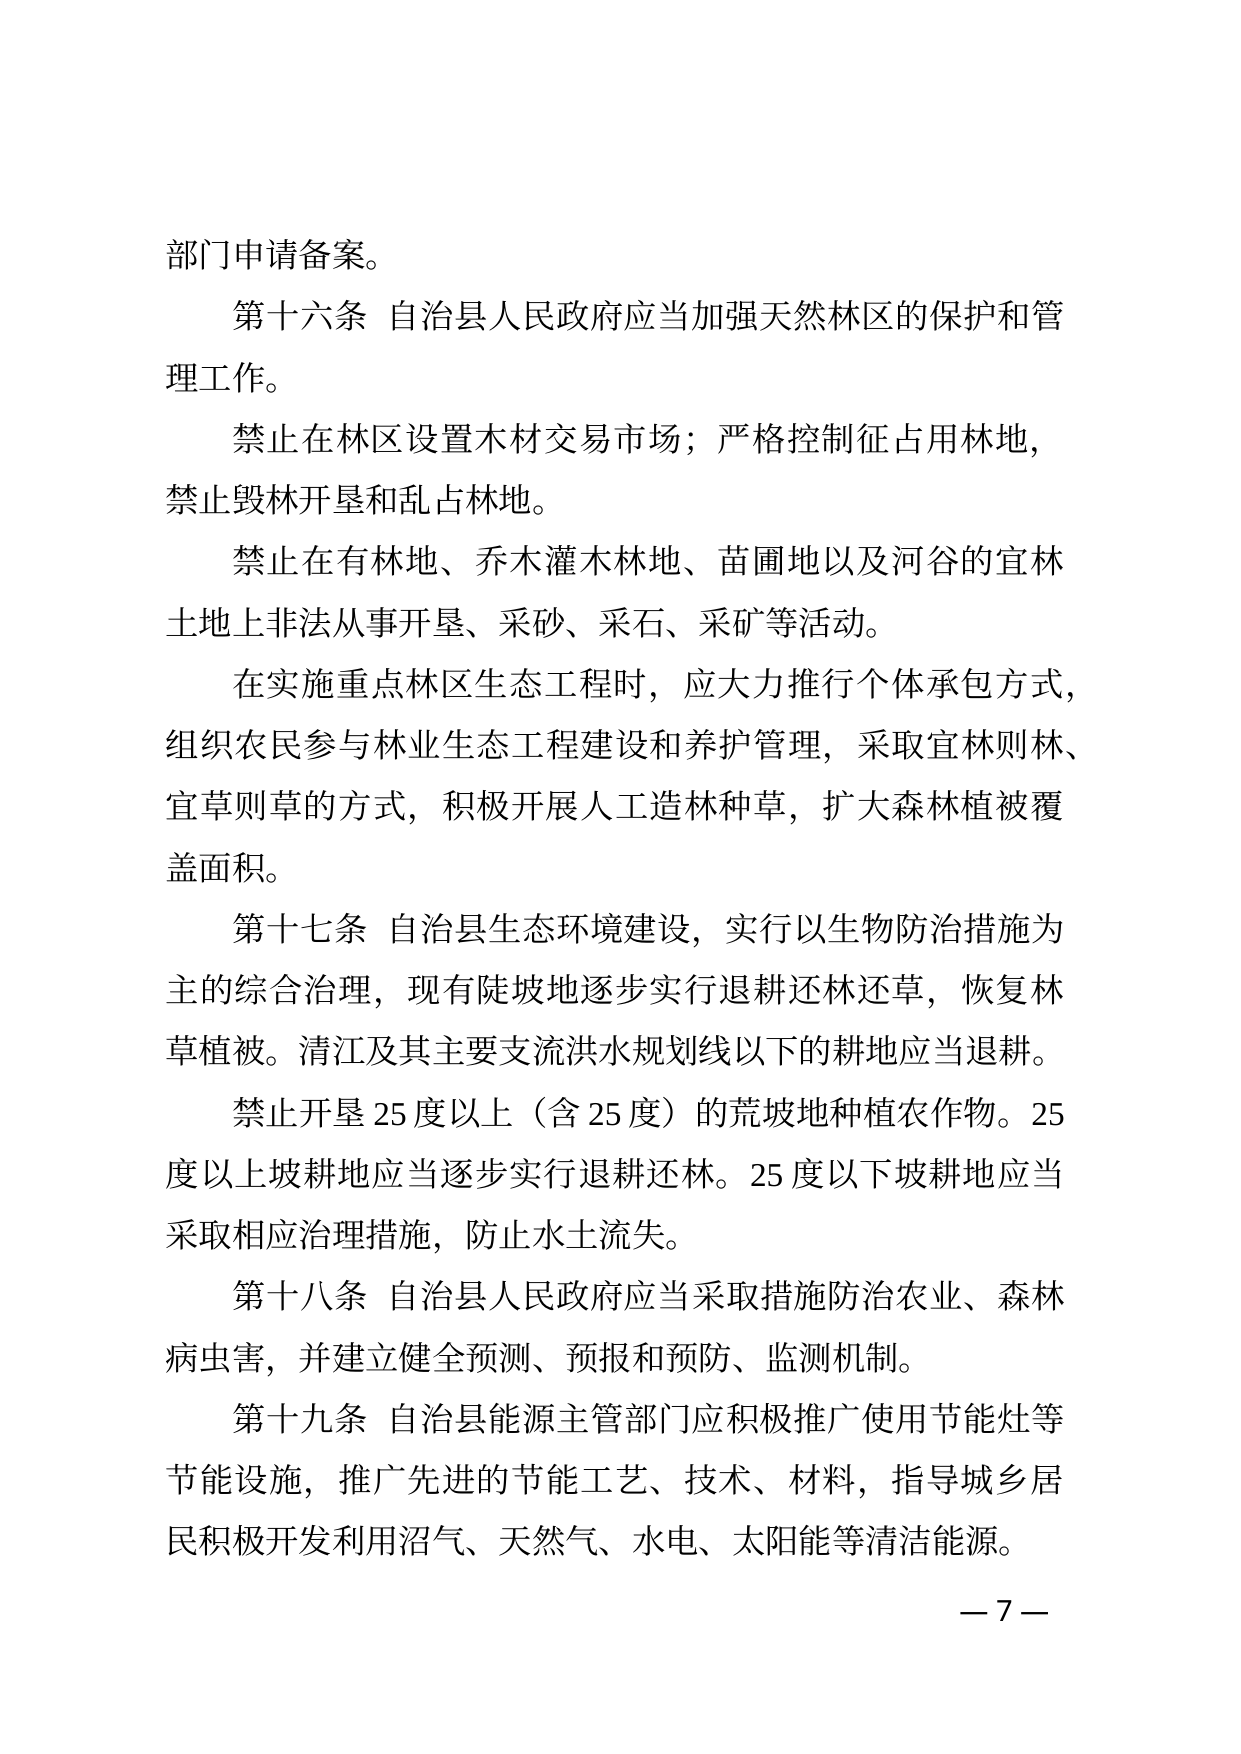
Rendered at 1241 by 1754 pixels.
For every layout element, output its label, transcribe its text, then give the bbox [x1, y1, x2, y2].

text 禁止开垦25度以上（含25度）的荒坡地种植农作物。25度以上坡耕地应当逐步实行退耕还林。25度以下坡耕地应当采取相应治理措施，防止水土流失。 [165, 1076, 1065, 1260]
text 禁止在林区设置木材交易市场；严格控制征占用林地，禁止毁林开垦和乱占林地。 [165, 402, 1065, 525]
text 第十九条 自治县能源主管部门应积极推广使用节能灶等节能设施，推广先进的节能工艺、技术、材料，指导城乡居民积极开发利用沼气、天然气、水电、太阳能等清洁能源。 [165, 1382, 1065, 1566]
text 第十六条 自治县人民政府应当加强天然林区的保护和管理工作。 [165, 280, 1065, 402]
text 第十八条 自治县人民政府应当采取措施防治农业、森林病虫害，并建立健全预测、预报和预防、监测机制。 [165, 1260, 1065, 1382]
text 禁止在有林地、乔木灌木林地、苗圃地以及河谷的宜林土地上非法从事开垦、采砂、采石、采矿等活动。 [165, 525, 1065, 647]
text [165, 218, 1065, 280]
text 第十七条 自治县生态环境建设，实行以生物防治措施为主的综合治理，现有陡坡地逐步实行退耕还林还草，恢复林草植被。清江及其主要支流洪水规划线以下的耕地应当退耕。 [165, 892, 1065, 1076]
text 在实施重点林区生态工程时，应大力推行个体承包方式，组织农民参与林业生态工程建设和养护管理，采取宜林则林、宜草则草的方式，积极开展人工造林种草，扩大森林植被覆盖面积。 [165, 647, 1065, 892]
